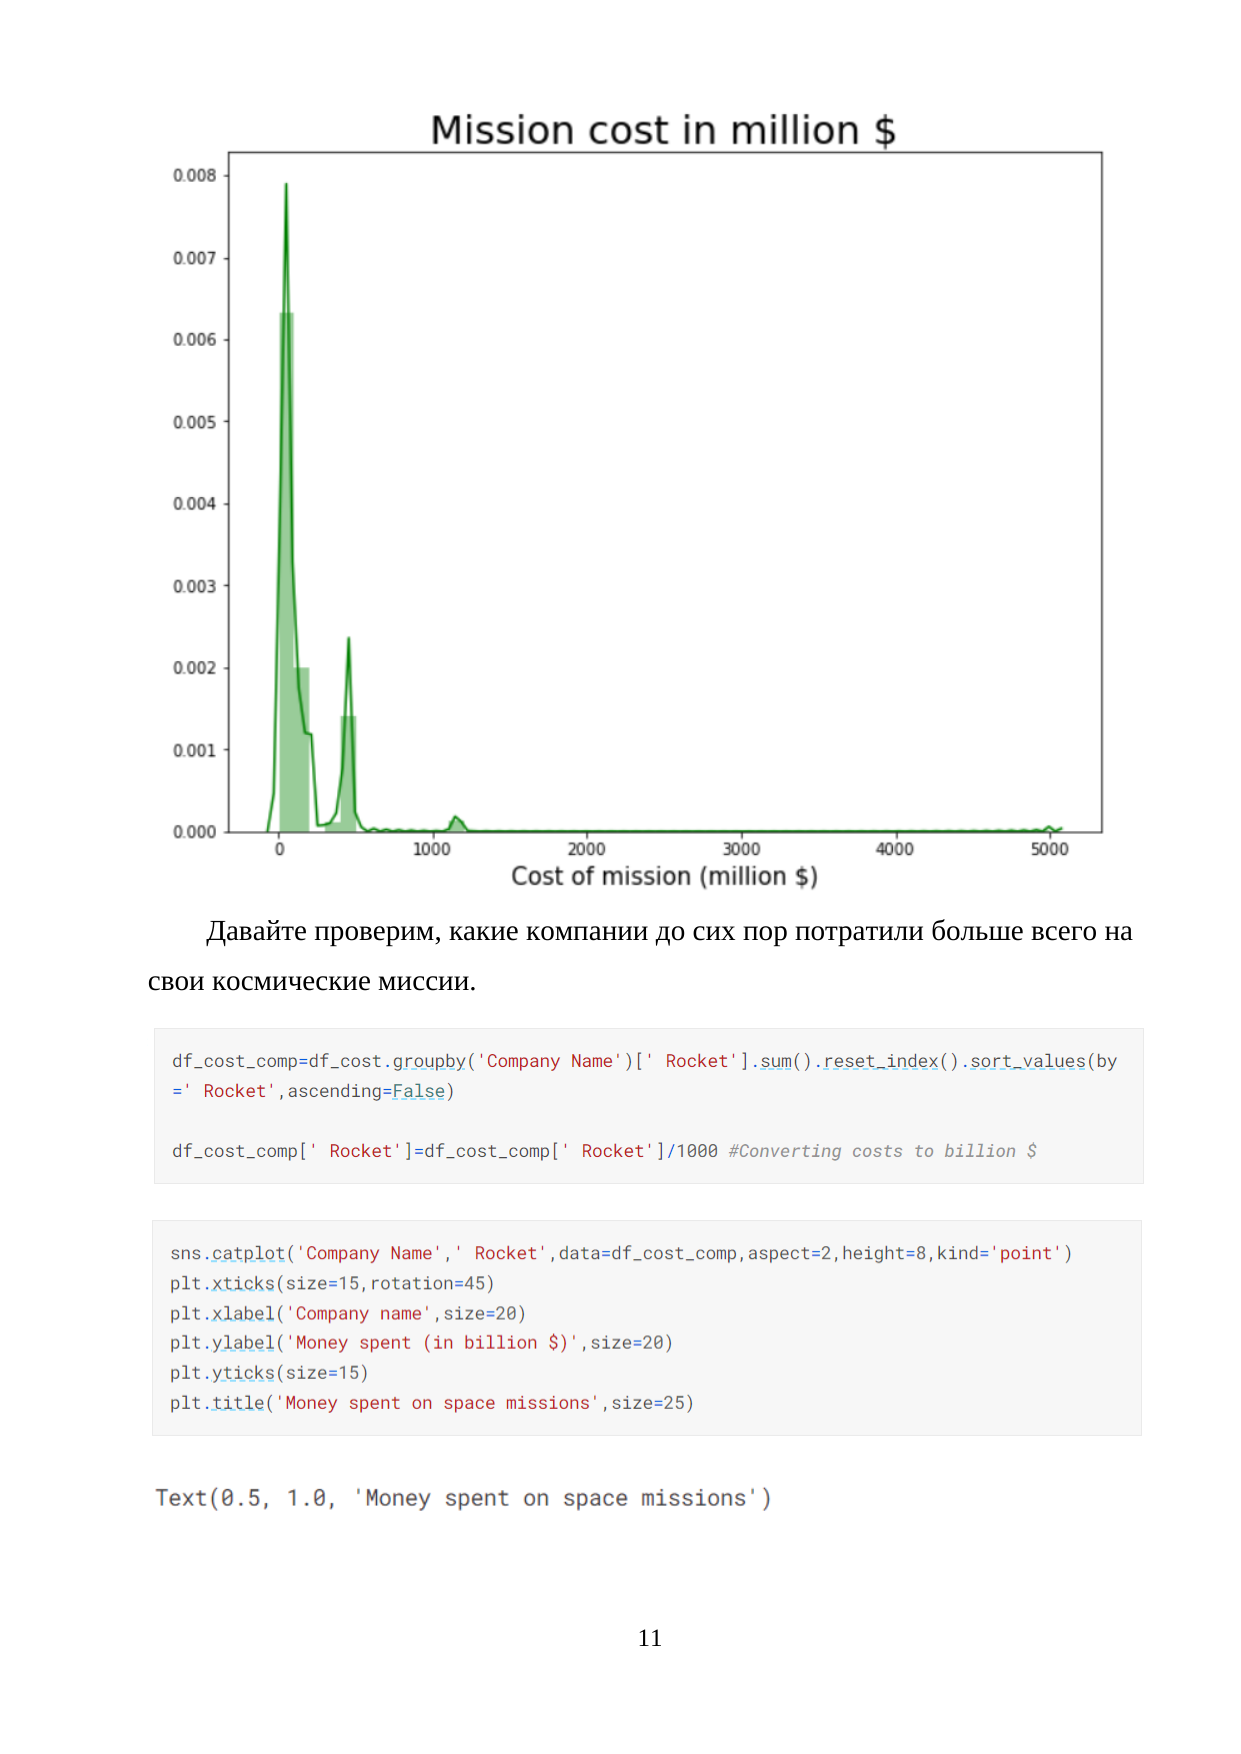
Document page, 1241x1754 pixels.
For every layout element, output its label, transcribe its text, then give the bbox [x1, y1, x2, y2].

picture [147, 1461, 789, 1530]
picture [147, 88, 1126, 899]
text Давайте проверим, какие компании до сих пор потратили больше всего на свои космические миссии. [148, 913, 1152, 997]
picture [147, 1211, 1152, 1448]
picture [147, 1013, 1152, 1198]
